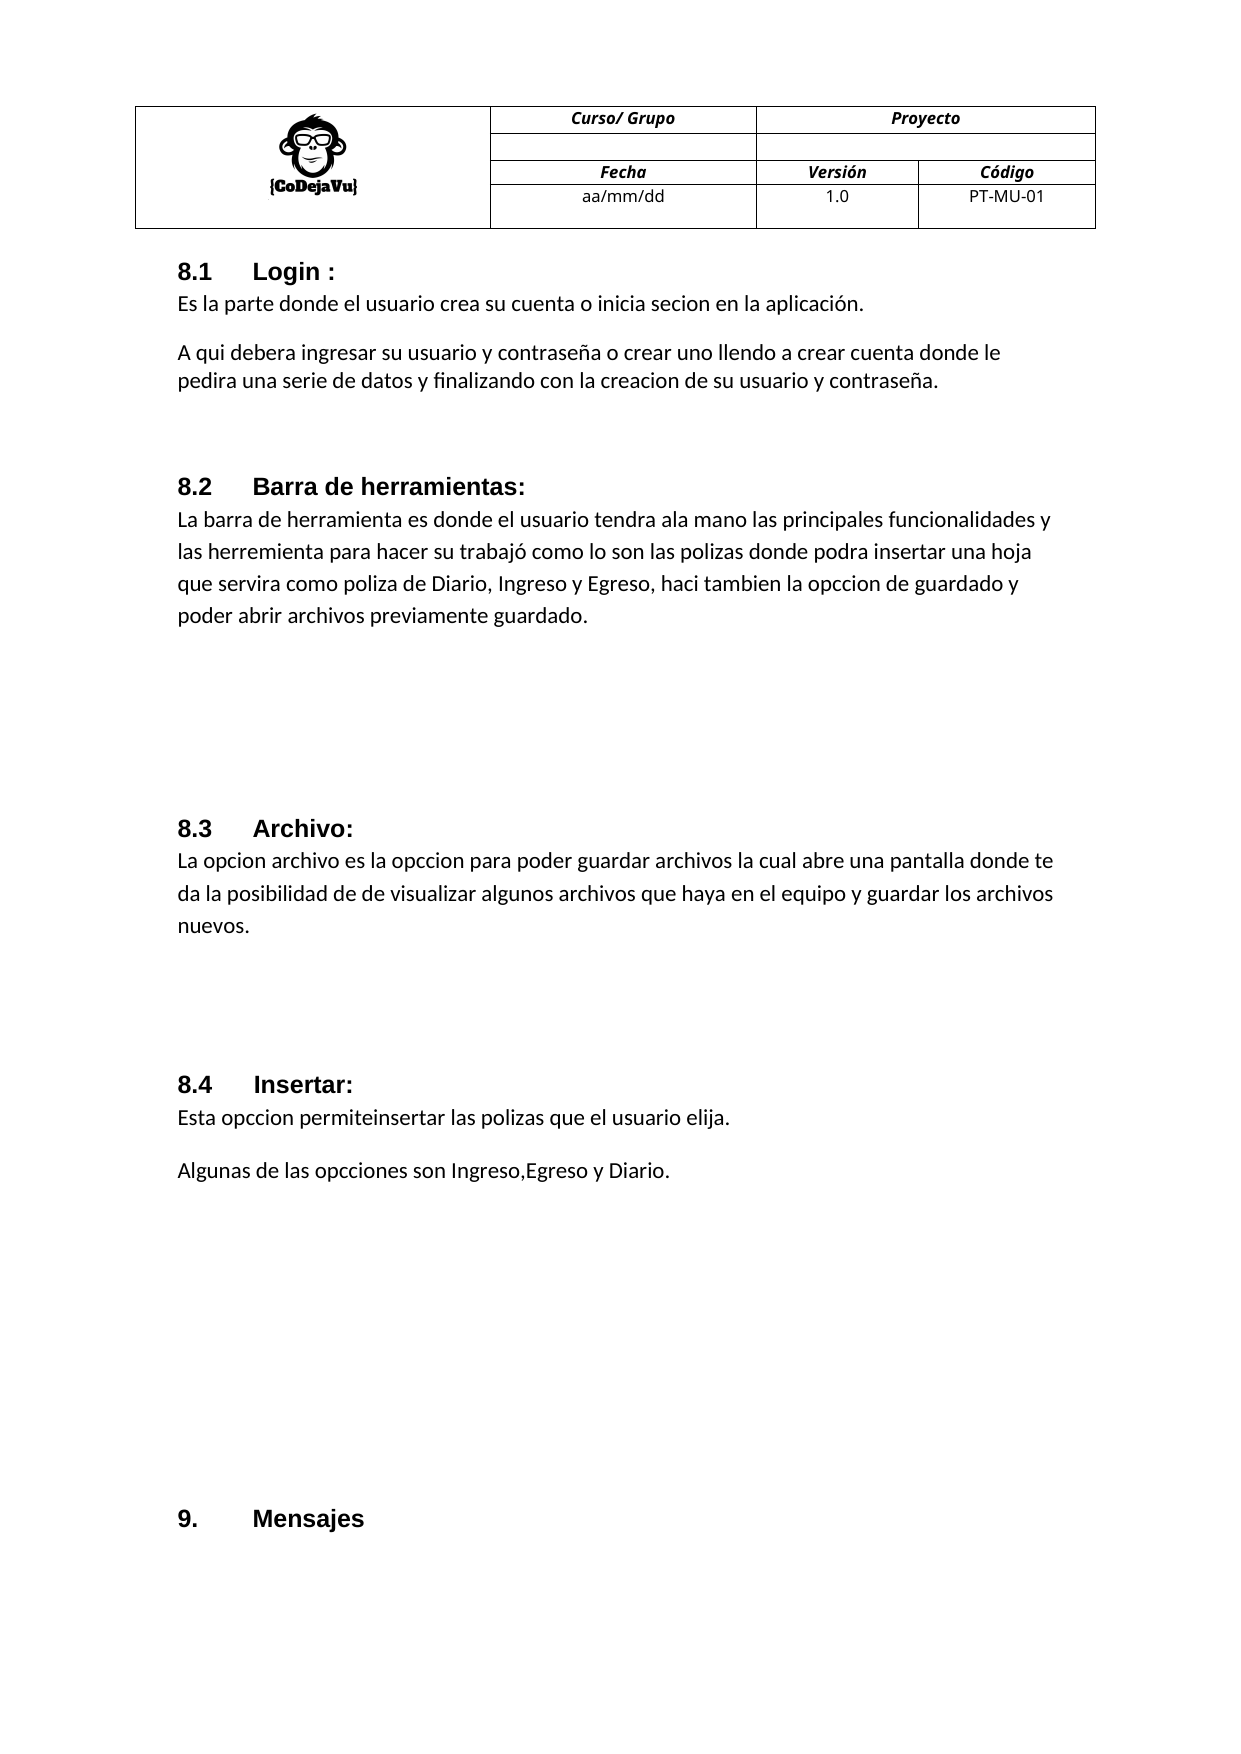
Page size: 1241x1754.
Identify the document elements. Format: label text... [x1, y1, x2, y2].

text A qui debera ingresar su usuario y contraseña o crear uno llendo a crear cuenta donde le pedira una serie de datos y finalizando con la creacion de su usuario y contraseña. [177, 338, 1063, 394]
text La opcion archivo es la opccion para poder guardar archivos la cual abre una pantalla donde te da la posibilidad de de visualizar algunos archivos que haya en el equipo y guardar los archivos nuevos. [177, 847, 1063, 939]
picture [268, 107, 359, 200]
subtitle 8.4 Insertar: [177, 1070, 1063, 1099]
text Esta opccion permiteinsertar las polizas que el usuario elija. [177, 1103, 1063, 1131]
text La barra de herramienta es donde el usuario tendra ala mano las principales funcionalidades y las herremienta para hacer su trabajó como lo son las polizas donde podra insertar una hoja que servira como poliza de Diario, Ingreso y Egreso, haci tambien la opccion de guardado y poder abrir archivos previamente guardado. [177, 505, 1063, 629]
text Algunas de las opcciones son Ingreso,Egreso y Diario. [177, 1156, 1063, 1184]
text Es la parte donde el usuario crea su cuenta o inicia secion en la aplicación. [177, 289, 1063, 318]
subtitle 8.3 Archivo: [177, 813, 1063, 842]
subtitle 8.2 Barra de herramientas: [177, 472, 1063, 501]
subtitle 8.1 Login : [177, 257, 1063, 285]
subtitle 9. Mensajes [177, 1504, 1063, 1533]
